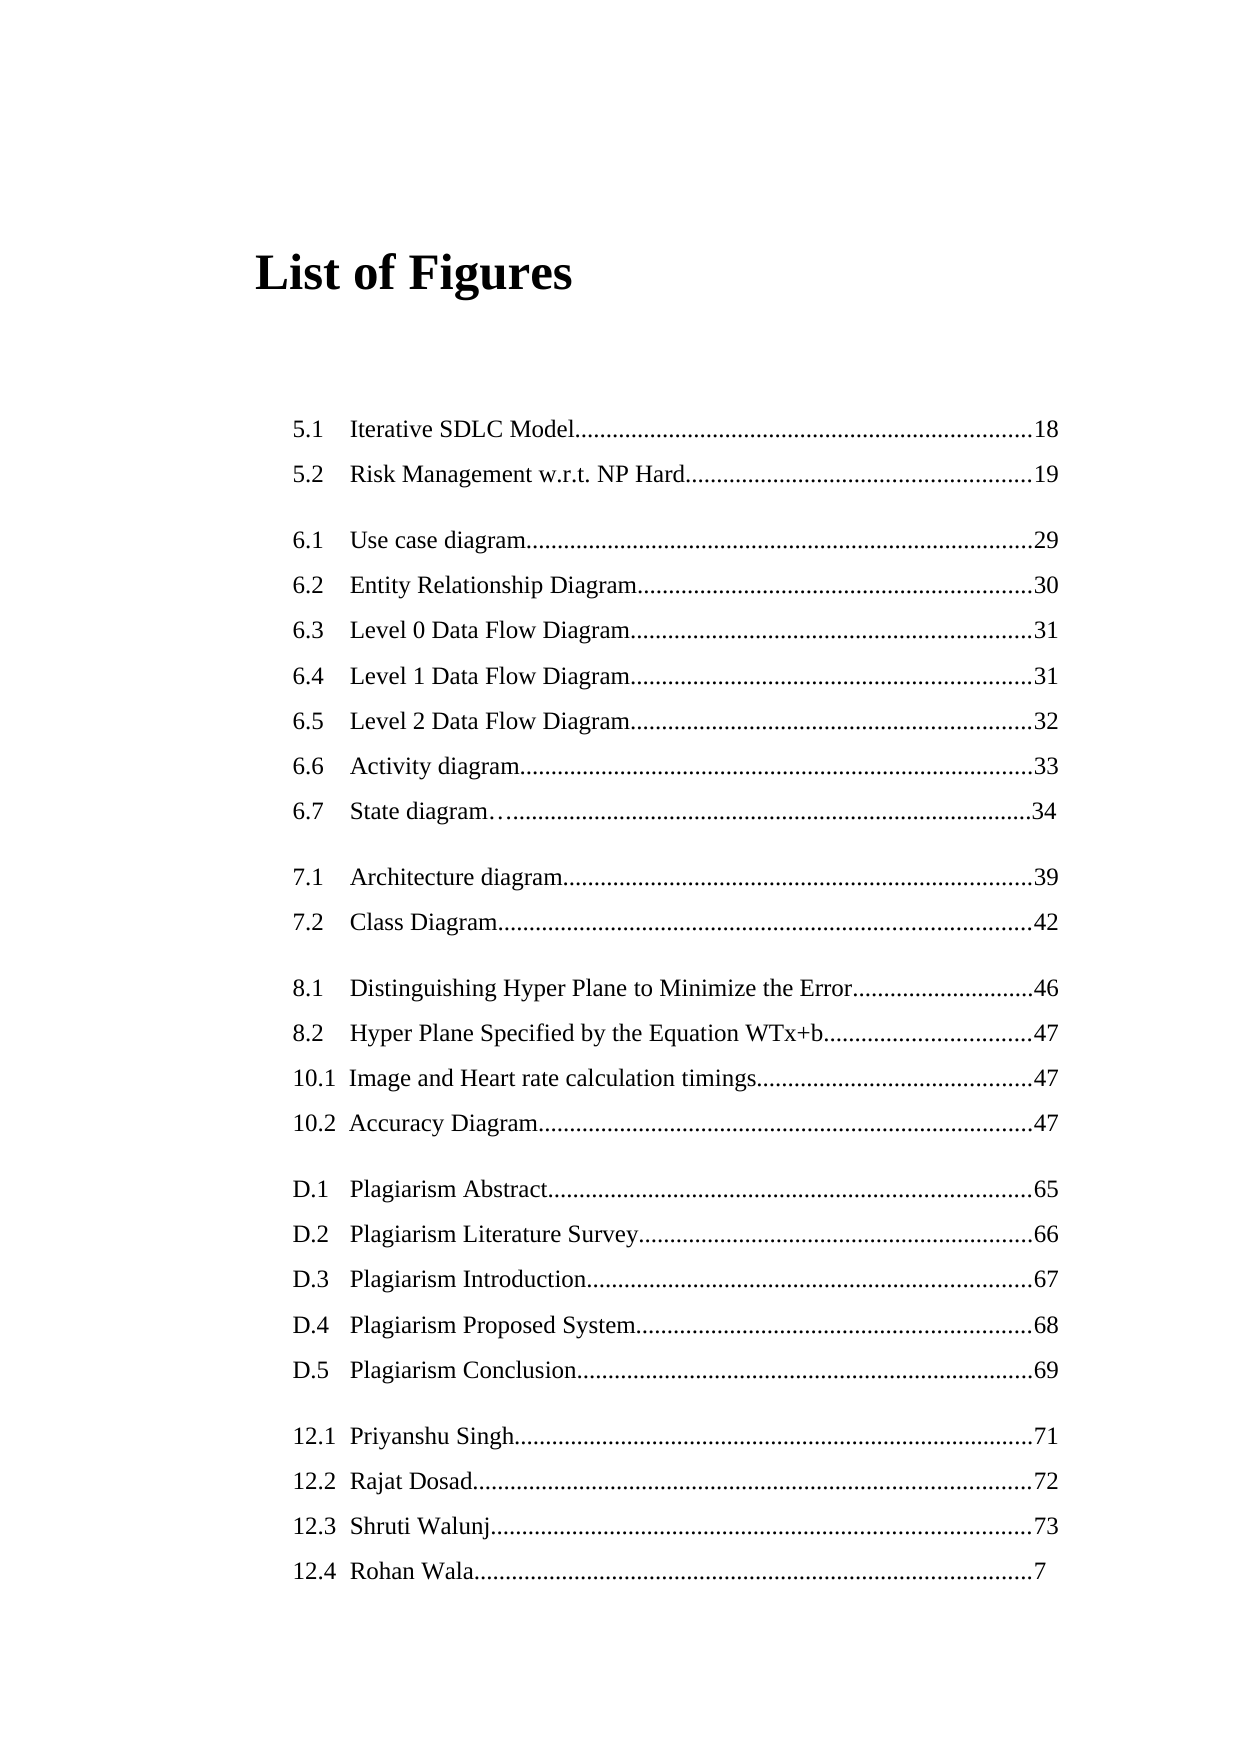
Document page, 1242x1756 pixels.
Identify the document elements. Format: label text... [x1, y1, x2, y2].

list State diagram… 34 [292, 796, 1223, 825]
list Plagiarism Abstract 65 [292, 1174, 1223, 1203]
list Shruti Walunj 73 [292, 1511, 1223, 1540]
list Plagiarism Conclusion 69 [292, 1355, 1223, 1383]
list Priyanshu Singh 71 [292, 1421, 1223, 1449]
list Level 0 Data Flow Diagram 31 [292, 615, 1223, 644]
list Plagiarism Literature Survey 66 [292, 1219, 1223, 1248]
list Level 2 Data Flow Diagram 32 [292, 706, 1223, 734]
list Entity Relationship Diagram 30 [292, 570, 1223, 599]
list Iterative SDLC Model 18 [292, 414, 1223, 443]
list Rajat Dosad 72 [292, 1466, 1223, 1495]
list Level 1 Data Flow Diagram 31 [292, 661, 1223, 689]
list Activity diagram 33 [292, 751, 1223, 780]
list Accuracy Diagram 47 [292, 1108, 1223, 1137]
list Class Diagram 42 [292, 907, 1223, 936]
list Architecture diagram 39 [292, 862, 1223, 891]
list Hyper Plane Specified by the Equation WTx+b 47 [292, 1018, 1223, 1047]
list Plagiarism Proposed System 68 [292, 1310, 1223, 1338]
list Rohan Wala 7 [292, 1556, 1223, 1585]
list Use case diagram 29 [292, 525, 1223, 554]
subtitle List of Figures [255, 242, 1223, 300]
list Distinguishing Hyper Plane to Minimize the Error 46 [292, 973, 1223, 1002]
list Plagiarism Introduction 67 [292, 1264, 1223, 1293]
list Image and Heart rate calculation timings 47 [292, 1063, 1223, 1092]
list Risk Management w.r.t. NP Hard 19 [292, 459, 1223, 488]
